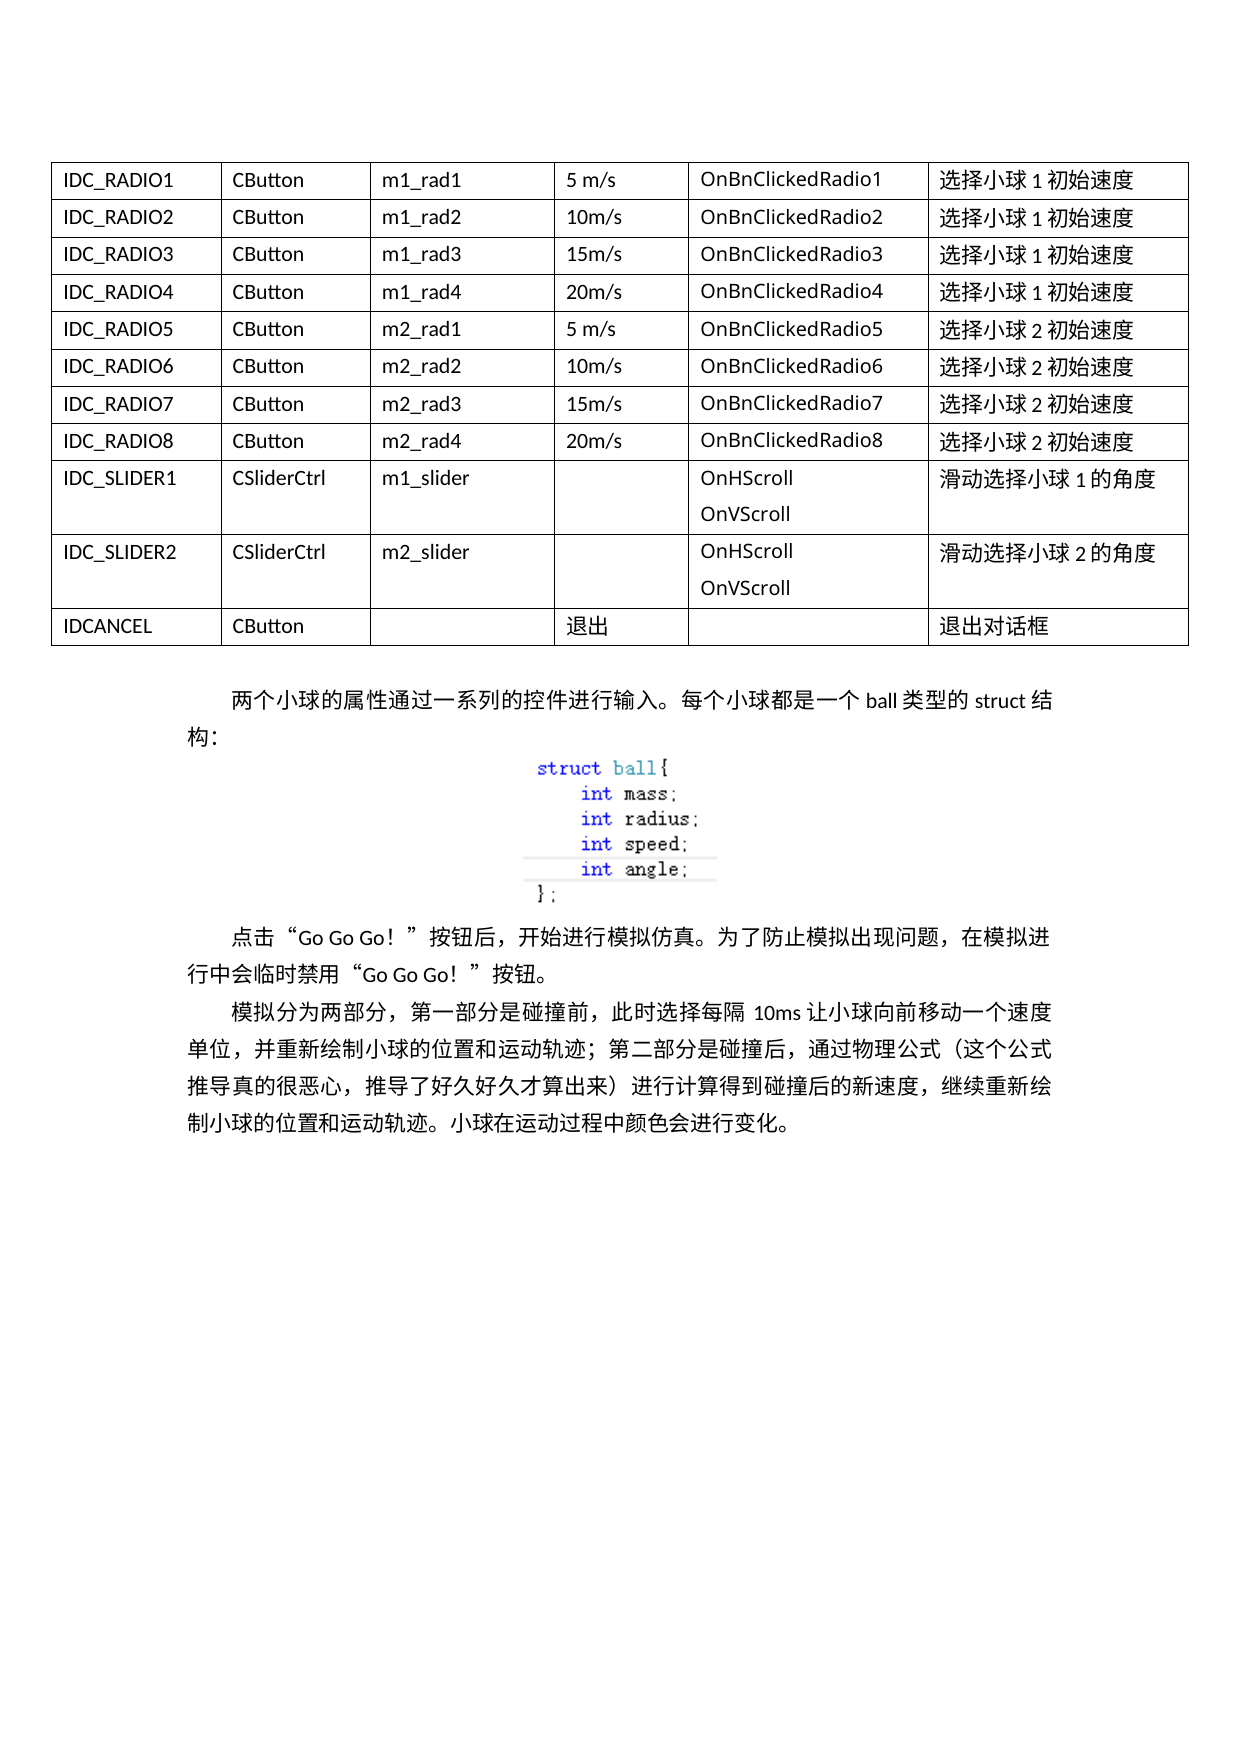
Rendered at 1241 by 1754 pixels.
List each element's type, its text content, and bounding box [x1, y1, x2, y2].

table_cell m2_rad2 [371, 350, 554, 386]
table_cell OnHScroll OnVScroll [689, 535, 928, 608]
table_cell [689, 609, 928, 645]
table_cell CButton [222, 200, 370, 237]
table_cell 10m/s [555, 200, 688, 237]
table_cell IDCANCEL [52, 609, 221, 645]
table_cell IDC_SLIDER2 [52, 535, 221, 608]
table_cell 选择小球1初始速度 [929, 163, 1188, 199]
table_cell m2_slider [371, 535, 554, 608]
table_cell 15m/s [555, 238, 688, 274]
table_cell OnBnClickedRadio7 [689, 387, 928, 423]
table_cell [371, 609, 554, 645]
table_cell 选择小球1初始速度 [929, 238, 1188, 274]
table_cell OnBnClickedRadio6 [689, 350, 928, 386]
table_cell [555, 461, 688, 534]
table_cell IDC_RADIO1 [52, 163, 221, 199]
table_cell 退出 [555, 609, 688, 645]
table_cell 10m/s [555, 350, 688, 386]
table_cell CButton [222, 387, 370, 423]
table_cell OnBnClickedRadio1 [689, 163, 928, 199]
table_cell 选择小球1初始速度 [929, 200, 1188, 237]
table_cell CButton [222, 238, 370, 274]
table_cell IDC_RADIO3 [52, 238, 221, 274]
table_cell m1_rad4 [371, 275, 554, 311]
table_cell CButton [222, 312, 370, 348]
table_cell OnBnClickedRadio3 [689, 238, 928, 274]
table_cell OnBnClickedRadio2 [689, 200, 928, 237]
table_cell m1_rad3 [371, 238, 554, 274]
table_cell OnBnClickedRadio5 [689, 312, 928, 348]
table_cell [555, 535, 688, 608]
table_cell CButton [222, 163, 370, 199]
table_cell 退出对话框 [929, 609, 1188, 645]
table_cell 15m/s [555, 387, 688, 423]
table_cell m1_rad2 [371, 200, 554, 237]
table_cell m2_rad3 [371, 387, 554, 423]
table_cell CButton [222, 424, 370, 460]
table_cell IDC_RADIO8 [52, 424, 221, 460]
table_cell CButton [222, 350, 370, 386]
table_cell CButton [222, 275, 370, 311]
table_cell 20m/s [555, 424, 688, 460]
table_cell CSliderCtrl [222, 535, 370, 608]
table_cell m1_slider [371, 461, 554, 534]
table_cell IDC_RADIO4 [52, 275, 221, 311]
text 两个小球的属性通过一系列的控件进行输入。每个小球都是一个ball类型的struct结构： [187, 683, 1053, 752]
table_cell 20m/s [555, 275, 688, 311]
table_cell 选择小球2初始速度 [929, 387, 1188, 423]
text 模拟分为两部分，第一部分是碰撞前，此时选择每隔10ms让小球向前移动一个速度单位，并重新绘制小球的位置和运动轨迹；第二部分是碰撞后，通过物理公式（这个公式推导真的很恶心，推导了好久好久才算出来）进行计算得到碰撞后的新速度，继续重新绘制小球的位置和运动轨迹。小球在运动过程中颜色会进行变化。 [187, 994, 1053, 1138]
table_cell m1_rad1 [371, 163, 554, 199]
table_cell 选择小球2初始速度 [929, 424, 1188, 460]
table_cell 选择小球2初始速度 [929, 312, 1188, 348]
table_cell IDC_RADIO6 [52, 350, 221, 386]
table_cell OnBnClickedRadio4 [689, 275, 928, 311]
table_cell IDC_SLIDER1 [52, 461, 221, 534]
table_cell OnBnClickedRadio8 [689, 424, 928, 460]
table_cell IDC_RADIO7 [52, 387, 221, 423]
table_cell IDC_RADIO5 [52, 312, 221, 348]
table_cell 5 m/s [555, 312, 688, 348]
table_cell m2_rad1 [371, 312, 554, 348]
table_cell 5 m/s [555, 163, 688, 199]
table_cell CSliderCtrl [222, 461, 370, 534]
table_cell IDC_RADIO2 [52, 200, 221, 237]
table_cell OnHScroll OnVScroll [689, 461, 928, 534]
table_cell 滑动选择小球2的角度 [929, 535, 1188, 608]
table_cell 选择小球2初始速度 [929, 350, 1188, 386]
table_cell 选择小球1初始速度 [929, 275, 1188, 311]
table_cell m2_rad4 [371, 424, 554, 460]
picture [523, 757, 717, 912]
table_cell 滑动选择小球1的角度 [929, 461, 1188, 534]
text 点击“Go Go Go！”按钮后，开始进行模拟仿真。为了防止模拟出现问题，在模拟进行中会临时禁用“Go Go Go！”按钮。 [187, 919, 1053, 989]
table_cell CButton [222, 609, 370, 645]
